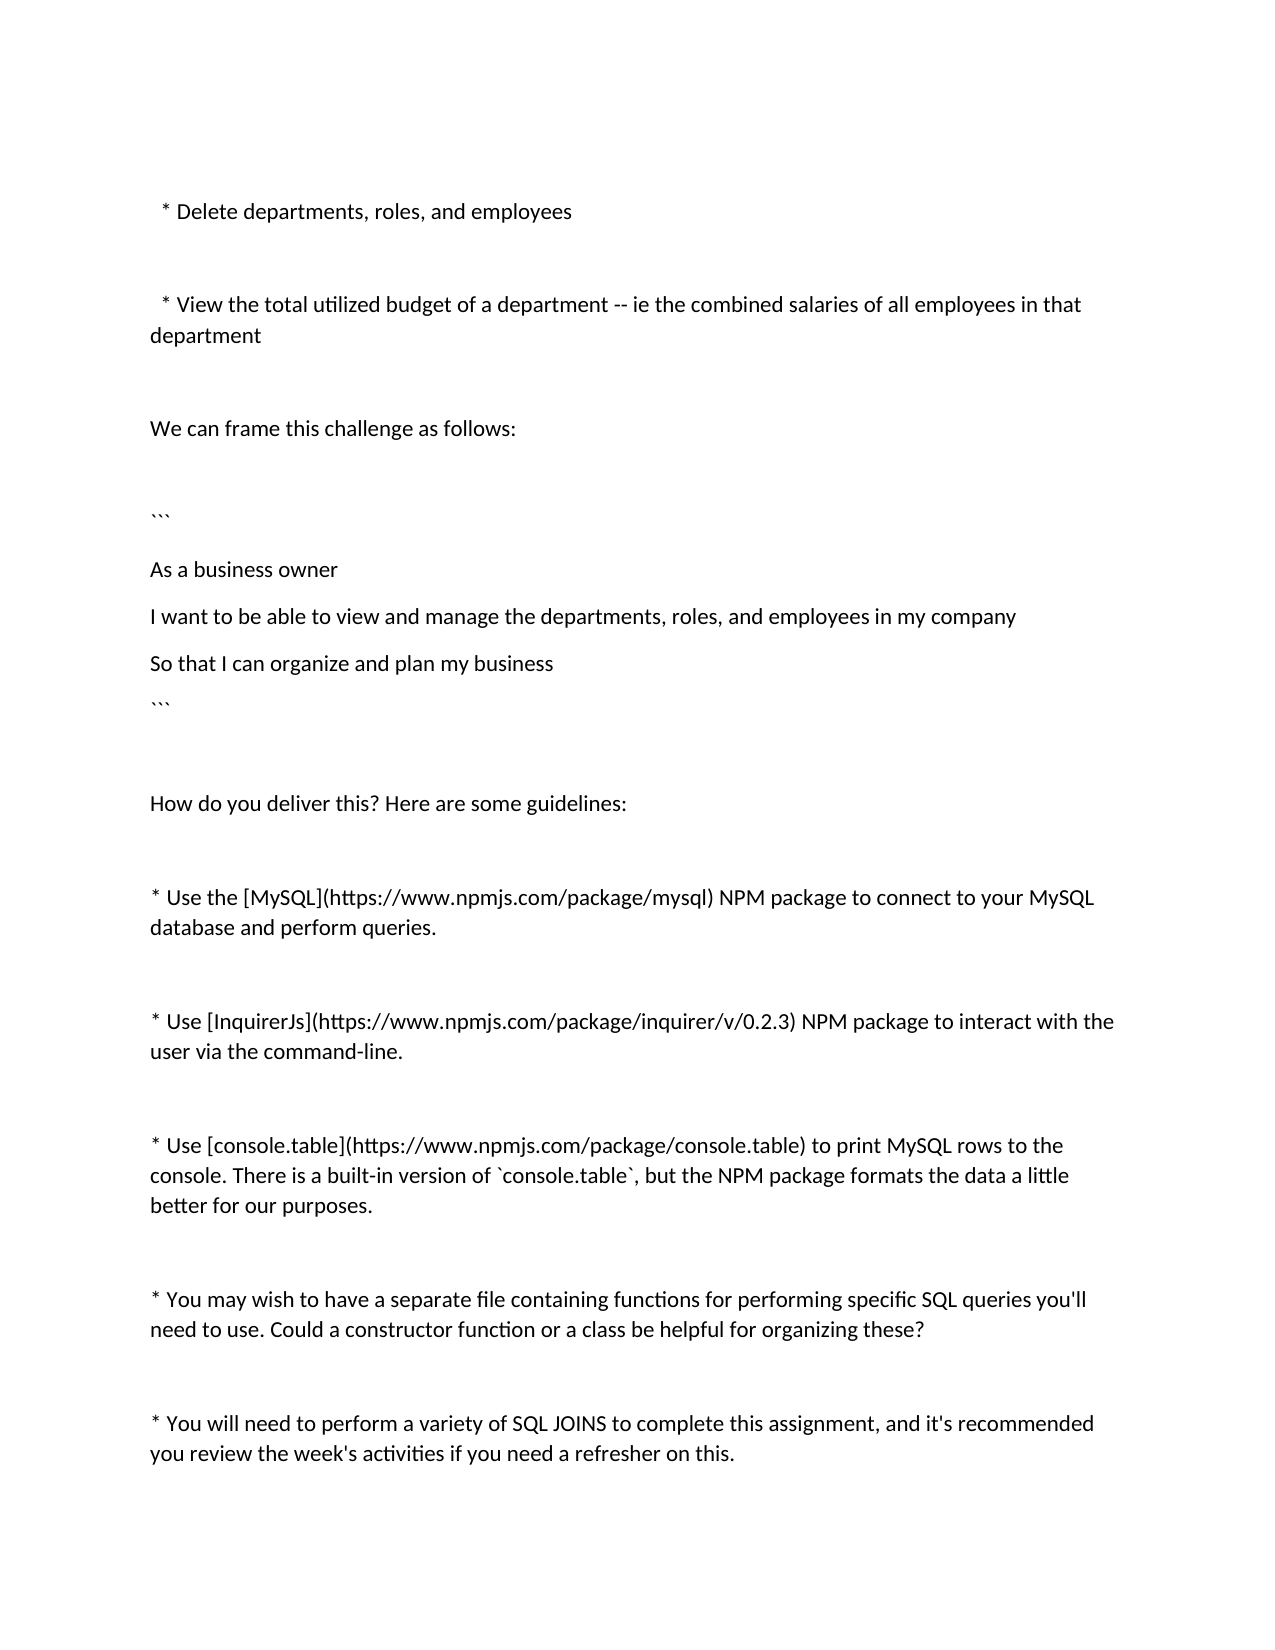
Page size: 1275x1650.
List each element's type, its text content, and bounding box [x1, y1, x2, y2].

text ``` [150, 508, 1125, 536]
text * Use [console.table](https://www.npmjs.com/package/console.table) to print MySQL rows to the console. There is a built-in version of `console.table`, but the NPM package formats the data a little better for our purposes. [150, 1131, 1125, 1220]
text * Use [InquirerJs](https://www.npmjs.com/package/inquirer/v/0.2.3) NPM package to interact with the user via the command-line. [150, 1007, 1125, 1066]
text How do you deliver this? Here are some guidelines: [150, 789, 1125, 818]
text I want to be able to view and manage the departments, roles, and employees in my company [150, 602, 1125, 630]
text As a business owner [150, 555, 1125, 583]
text * View the total utilized budget of a department -- ie the combined salaries of all employees in that department [150, 291, 1125, 349]
text * Use the [MySQL](https://www.npmjs.com/package/mysql) NPM package to connect to your MySQL database and perform queries. [150, 883, 1125, 942]
text * Delete departments, roles, and employees [150, 197, 1125, 225]
text So that I can organize and plan my business [150, 649, 1125, 677]
text * You will need to perform a variety of SQL JOINS to complete this assignment, and it's recommended you review the week's activities if you need a refresher on this. [150, 1409, 1125, 1468]
text We can frame this challenge as follows: [150, 414, 1125, 443]
text ``` [150, 696, 1125, 724]
text * You may wish to have a separate file containing functions for performing specific SQL queries you'll need to use. Could a constructor function or a class be helpful for organizing these? [150, 1285, 1125, 1344]
